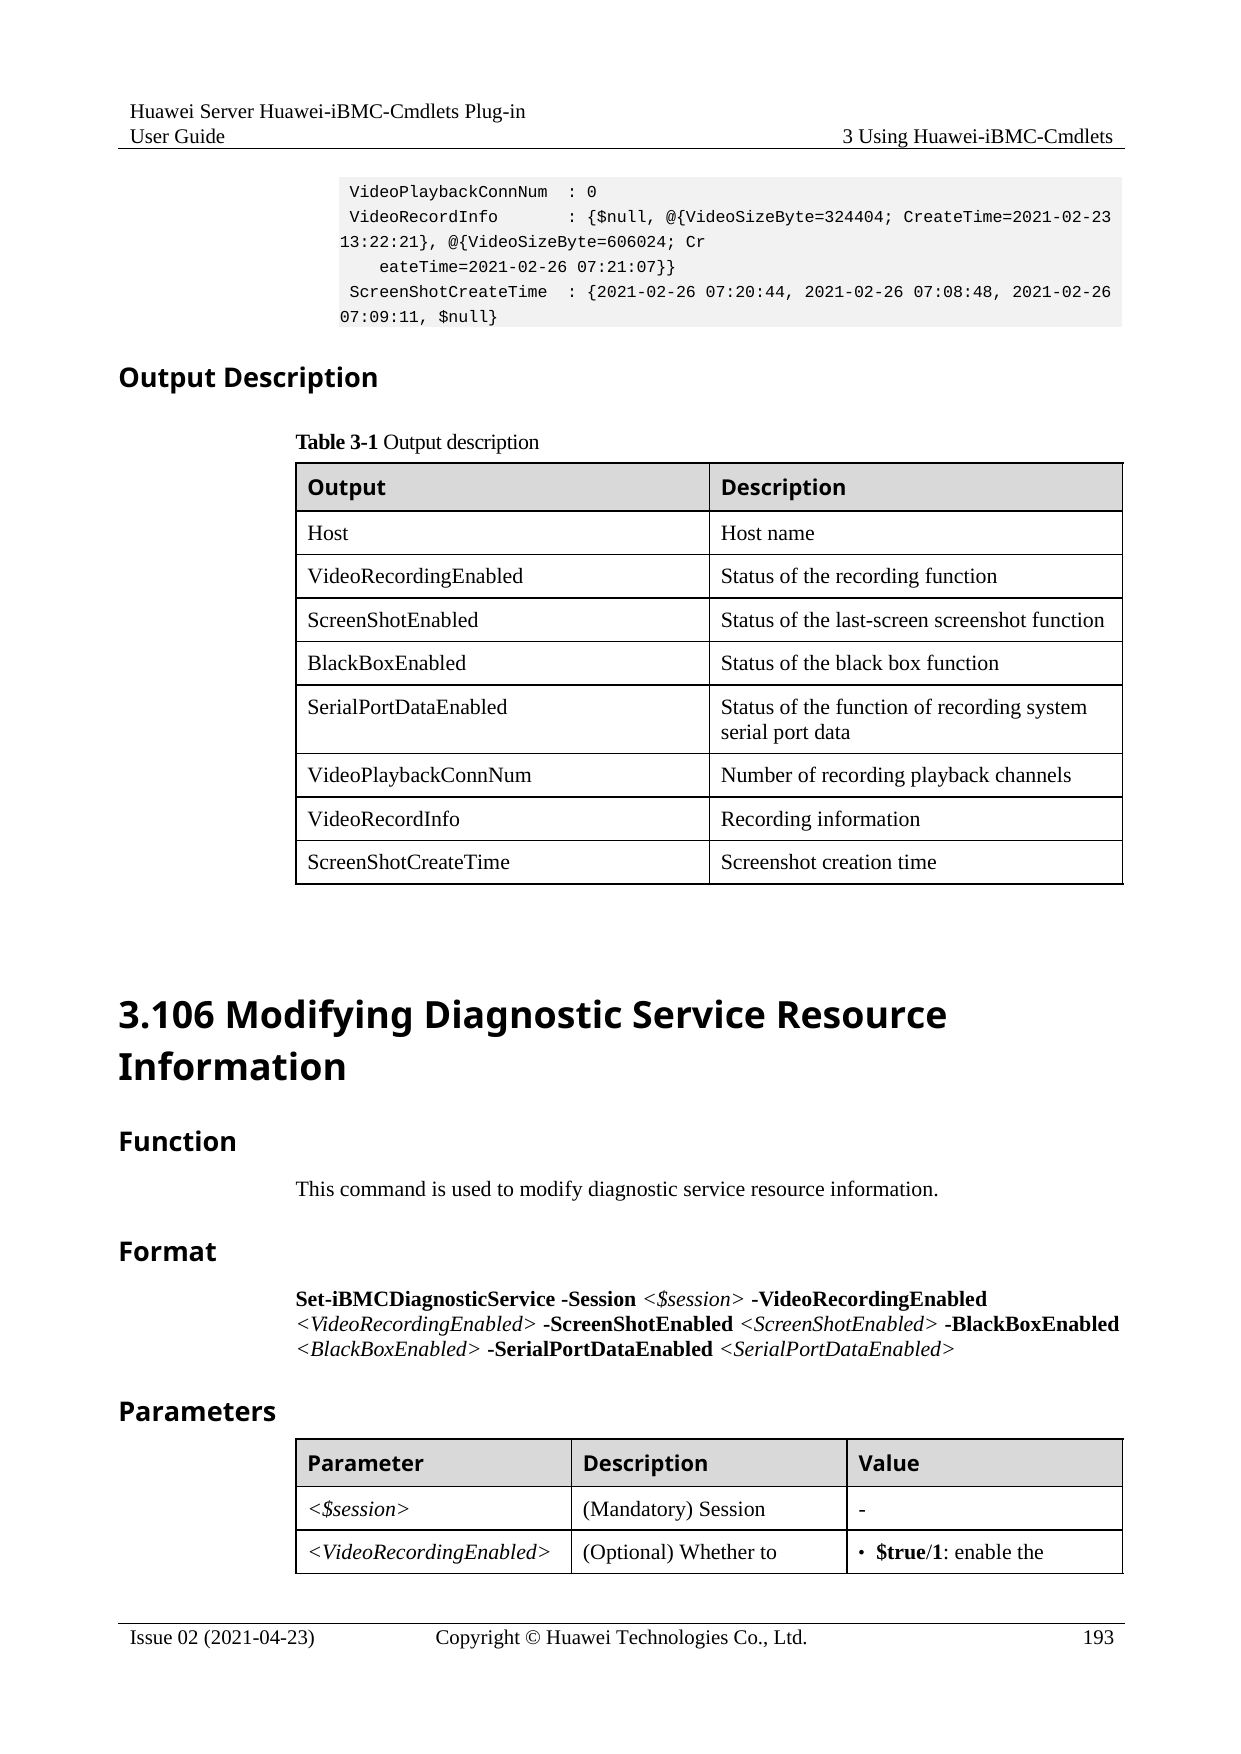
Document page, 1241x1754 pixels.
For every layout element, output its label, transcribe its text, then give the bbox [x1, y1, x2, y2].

text Parameters [118, 1393, 1122, 1429]
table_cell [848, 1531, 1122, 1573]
subtitle Modifying Diagnostic Service Resource Information [118, 989, 1122, 1091]
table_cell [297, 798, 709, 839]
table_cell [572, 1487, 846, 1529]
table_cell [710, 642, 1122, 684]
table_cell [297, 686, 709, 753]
text Output Description [118, 358, 1122, 395]
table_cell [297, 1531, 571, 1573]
text Output description [295, 429, 1122, 454]
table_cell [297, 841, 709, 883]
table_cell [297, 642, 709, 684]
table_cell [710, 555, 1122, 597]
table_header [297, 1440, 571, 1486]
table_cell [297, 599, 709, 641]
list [339, 177, 1122, 327]
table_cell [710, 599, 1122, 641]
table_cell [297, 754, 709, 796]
text Function [118, 1122, 1122, 1159]
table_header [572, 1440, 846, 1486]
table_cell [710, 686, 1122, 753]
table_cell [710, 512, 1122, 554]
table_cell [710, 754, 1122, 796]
text This command is used to modify diagnostic service resource information. [295, 1176, 1122, 1201]
text Format [118, 1232, 1122, 1269]
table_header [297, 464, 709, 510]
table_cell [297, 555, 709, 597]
text Set-iBMCDiagnosticService -Session <$session> -VideoRecordingEnabled <VideoRecordingEnabled> -ScreenShotEnabled <ScreenShotEnabled> -BlackBoxEnabled <BlackBoxEnabled> -SerialPortDataEnabled <SerialPortDataEnabled> [295, 1286, 1122, 1361]
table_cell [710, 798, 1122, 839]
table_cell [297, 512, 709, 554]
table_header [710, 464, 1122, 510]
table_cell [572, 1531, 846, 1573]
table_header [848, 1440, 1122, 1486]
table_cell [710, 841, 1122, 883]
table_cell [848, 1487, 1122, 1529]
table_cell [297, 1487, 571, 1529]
